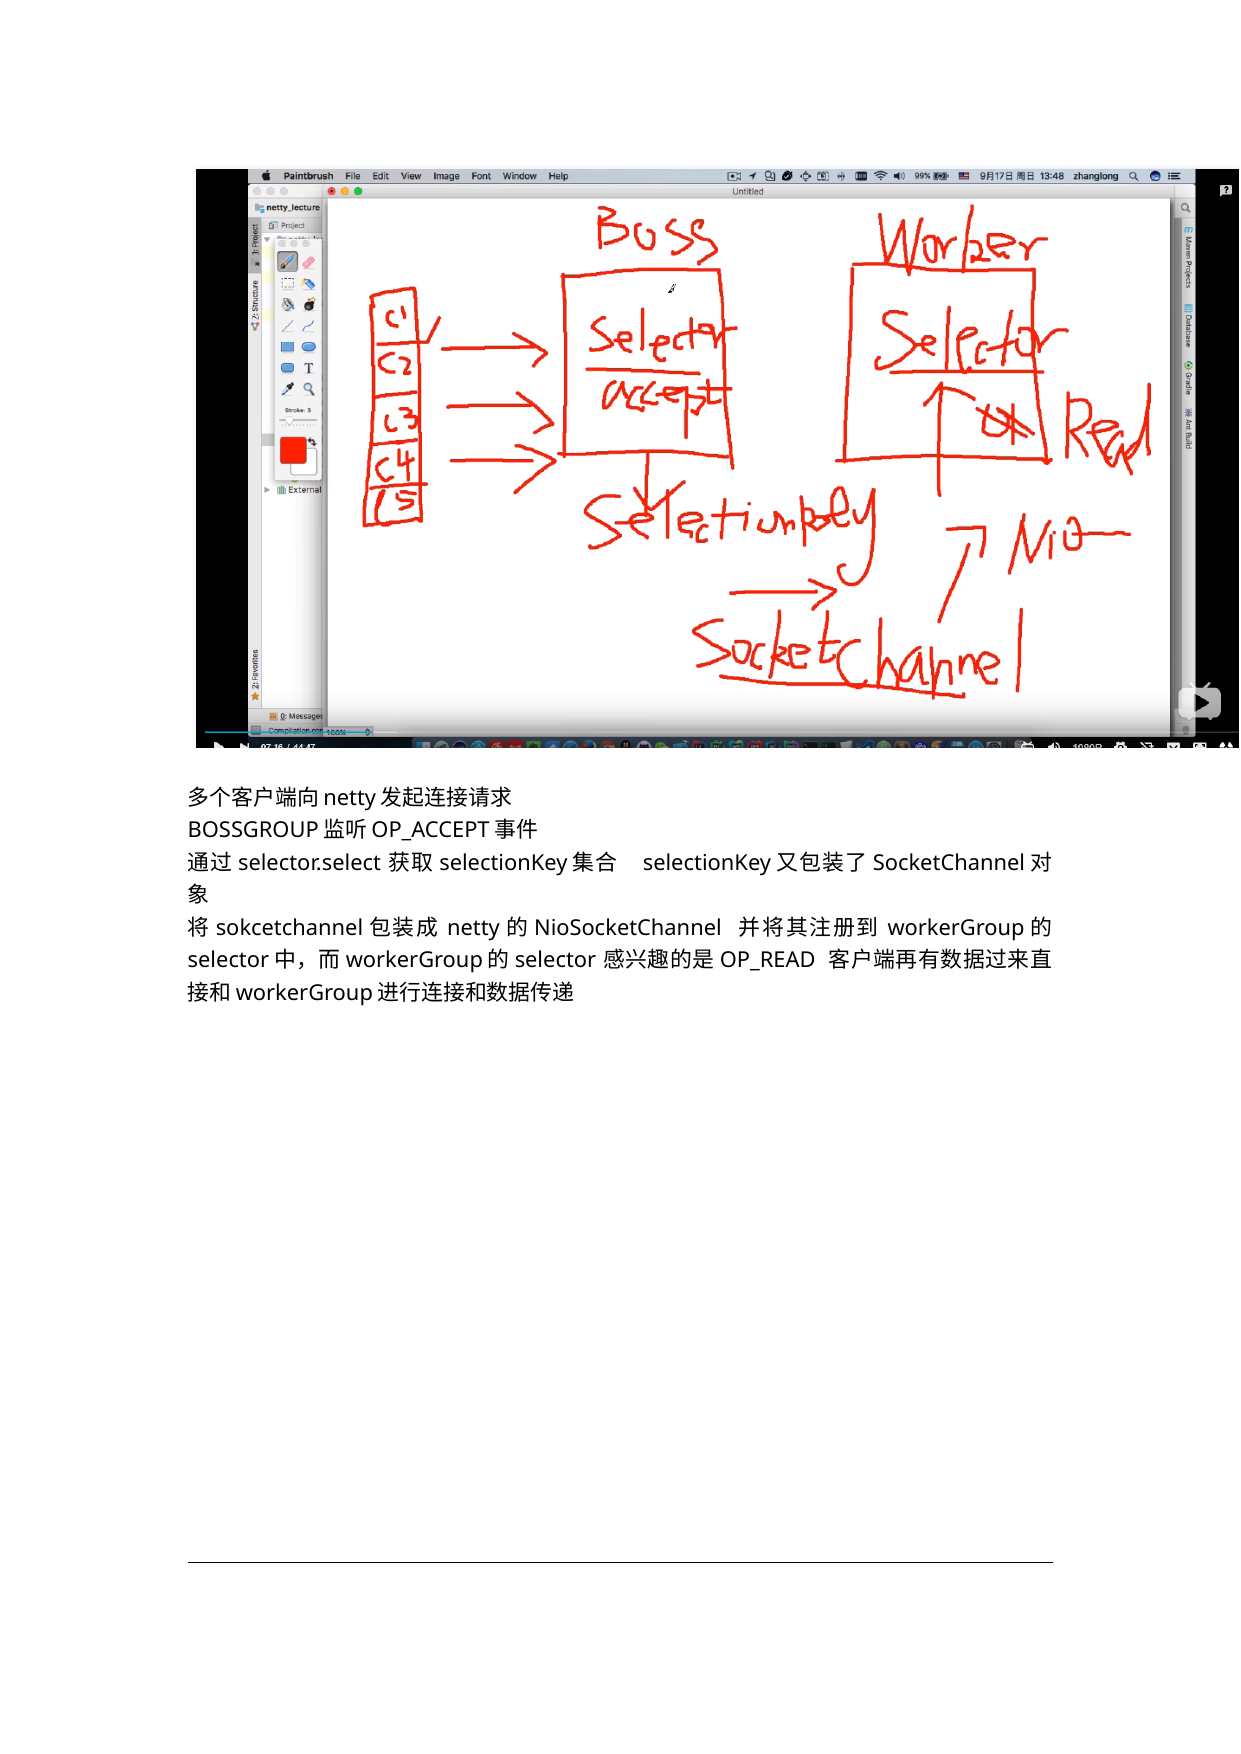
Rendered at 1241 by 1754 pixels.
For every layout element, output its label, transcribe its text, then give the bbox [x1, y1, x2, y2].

text 将sokcetchannel包装成 netty的NioSocketChannel 并将其注册到 workerGroup的selector中，而workerGroup的selector 感兴趣的是OP_READ 客户端再有数据过来直接和workerGroup进行连接和数据传递 [187, 909, 1053, 1007]
picture [187, 162, 1239, 748]
text 通过selector.select 获取selectionKey集合 selectionKey又包装了SocketChannel对象 [187, 844, 1053, 909]
text BOSSGROUP监听OP_ACCEPT事件 [187, 812, 1053, 844]
text 多个客户端向netty发起连接请求 [187, 779, 1053, 812]
